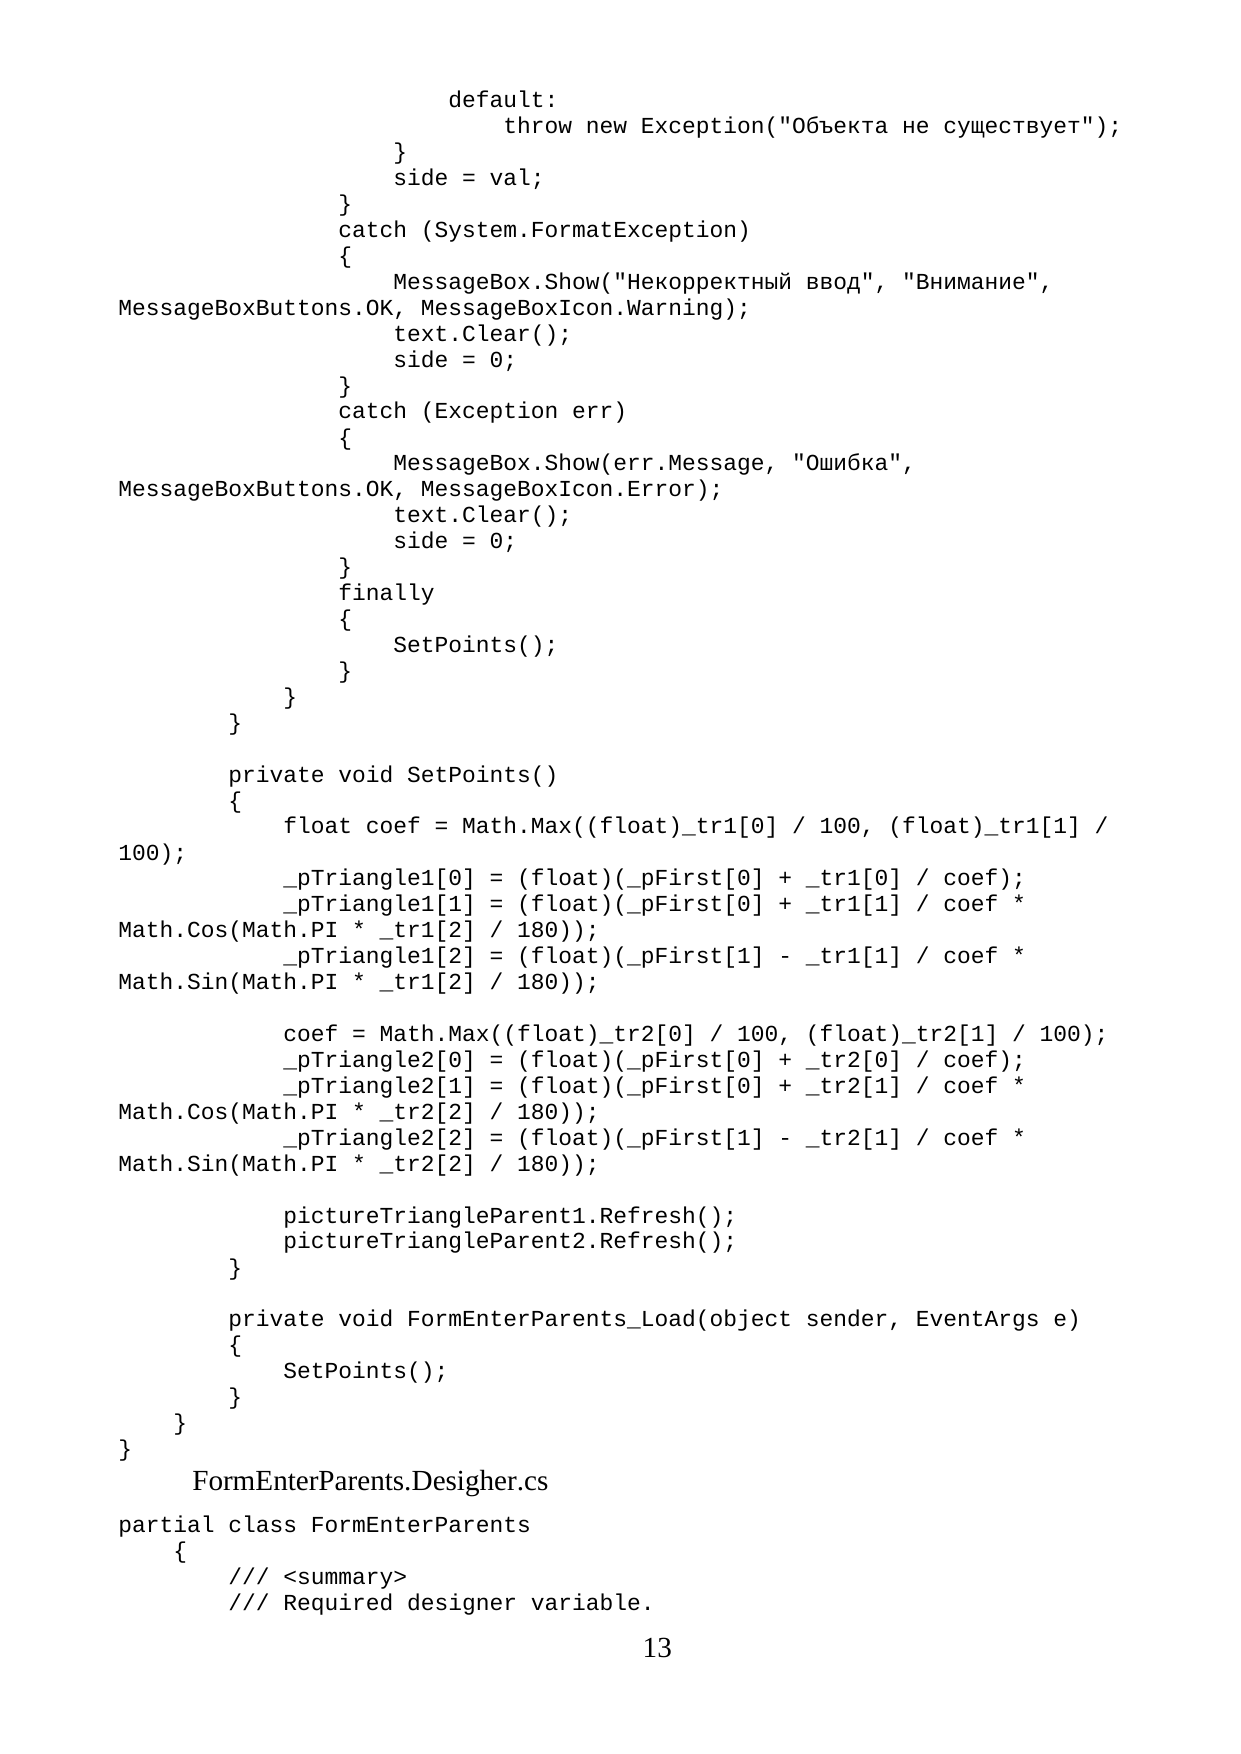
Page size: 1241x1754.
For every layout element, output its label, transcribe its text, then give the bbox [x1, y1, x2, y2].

text } [118, 141, 1122, 166]
text } [118, 711, 1122, 737]
text } [118, 1256, 1122, 1282]
text side = 0; [118, 348, 1122, 374]
text side = val; [118, 166, 1122, 192]
text FormEnterParents.Desigher.cs [118, 1463, 1122, 1497]
text _pTriangle1[2] = (float)(_pFirst[1] - _tr1[1] / coef * Math.Sin(Math.PI * _tr1[2] / 180)); [118, 944, 1122, 996]
text { [118, 1334, 1122, 1359]
text MessageBox.Show("Некорректный ввод", "Внимание", MessageBoxButtons.OK, MessageBoxIcon.Warning); [118, 270, 1122, 322]
text { [118, 426, 1122, 452]
text float coef = Math.Max((float)_tr1[0] / 100, (float)_tr1[1] / 100); [118, 815, 1122, 867]
text pictureTriangleParent2.Refresh(); [118, 1230, 1122, 1256]
text { [118, 789, 1122, 815]
text } [118, 685, 1122, 711]
text } [118, 374, 1122, 400]
text } [118, 192, 1122, 218]
text text.Clear(); [118, 504, 1122, 529]
text SetPoints(); [118, 1359, 1122, 1386]
text MessageBox.Show(err.Message, "Ошибка", MessageBoxButtons.OK, MessageBoxIcon.Error); [118, 452, 1122, 504]
text } [118, 1411, 1122, 1437]
text _pTriangle1[1] = (float)(_pFirst[0] + _tr1[1] / coef * Math.Cos(Math.PI * _tr1[2] / 180)); [118, 893, 1122, 944]
text private void SetPoints() [118, 763, 1122, 789]
text throw new Exception("Объекта не существует"); [118, 114, 1122, 141]
text _pTriangle1[0] = (float)(_pFirst[0] + _tr1[0] / coef); [118, 867, 1122, 893]
text } [118, 1386, 1122, 1411]
text _pTriangle2[2] = (float)(_pFirst[1] - _tr2[1] / coef * Math.Sin(Math.PI * _tr2[2] / 180)); [118, 1126, 1122, 1178]
text pictureTriangleParent1.Refresh(); [118, 1204, 1122, 1230]
text finally [118, 581, 1122, 607]
text } [118, 1437, 1122, 1463]
text coef = Math.Max((float)_tr2[0] / 100, (float)_tr2[1] / 100); [118, 1022, 1122, 1048]
text private void FormEnterParents_Load(object sender, EventArgs e) [118, 1308, 1122, 1334]
text /// Required designer variable. [118, 1591, 1122, 1617]
text _pTriangle2[0] = (float)(_pFirst[0] + _tr2[0] / coef); [118, 1048, 1122, 1074]
text partial class FormEnterParents [118, 1514, 1122, 1539]
text { [118, 244, 1122, 270]
text default: [118, 89, 1122, 114]
text } [118, 556, 1122, 581]
text SetPoints(); [118, 633, 1122, 659]
text /// <summary> [118, 1566, 1122, 1591]
text { [118, 607, 1122, 633]
text { [118, 1539, 1122, 1566]
text catch (Exception err) [118, 400, 1122, 426]
text text.Clear(); [118, 322, 1122, 348]
text side = 0; [118, 529, 1122, 556]
text _pTriangle2[1] = (float)(_pFirst[0] + _tr2[1] / coef * Math.Cos(Math.PI * _tr2[2] / 180)); [118, 1074, 1122, 1126]
text catch (System.FormatException) [118, 218, 1122, 244]
text } [118, 659, 1122, 685]
